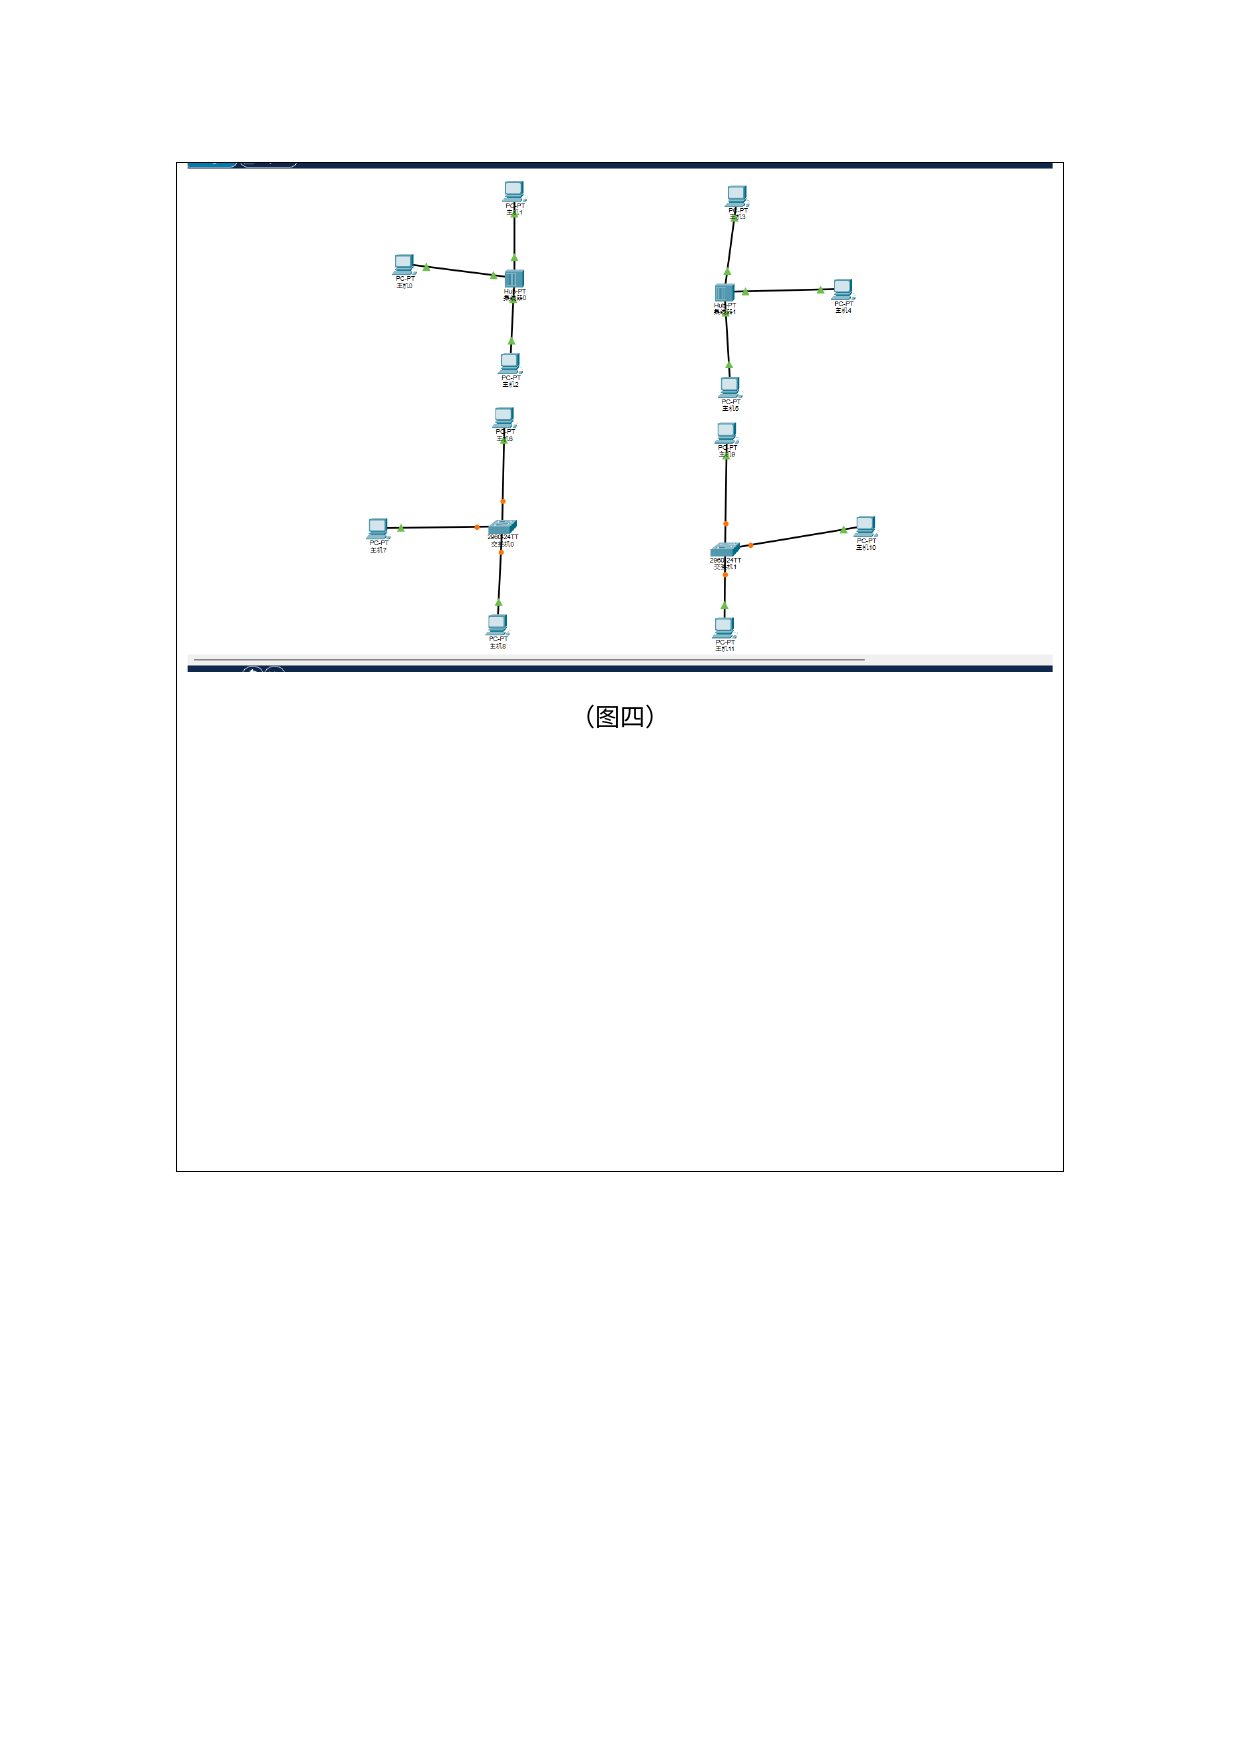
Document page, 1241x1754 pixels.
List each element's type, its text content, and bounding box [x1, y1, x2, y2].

picture [187, 163, 1053, 672]
table_cell （图三） （图四） （图五） （图6） （图7） （图8） （图9） [177, 163, 1063, 1171]
